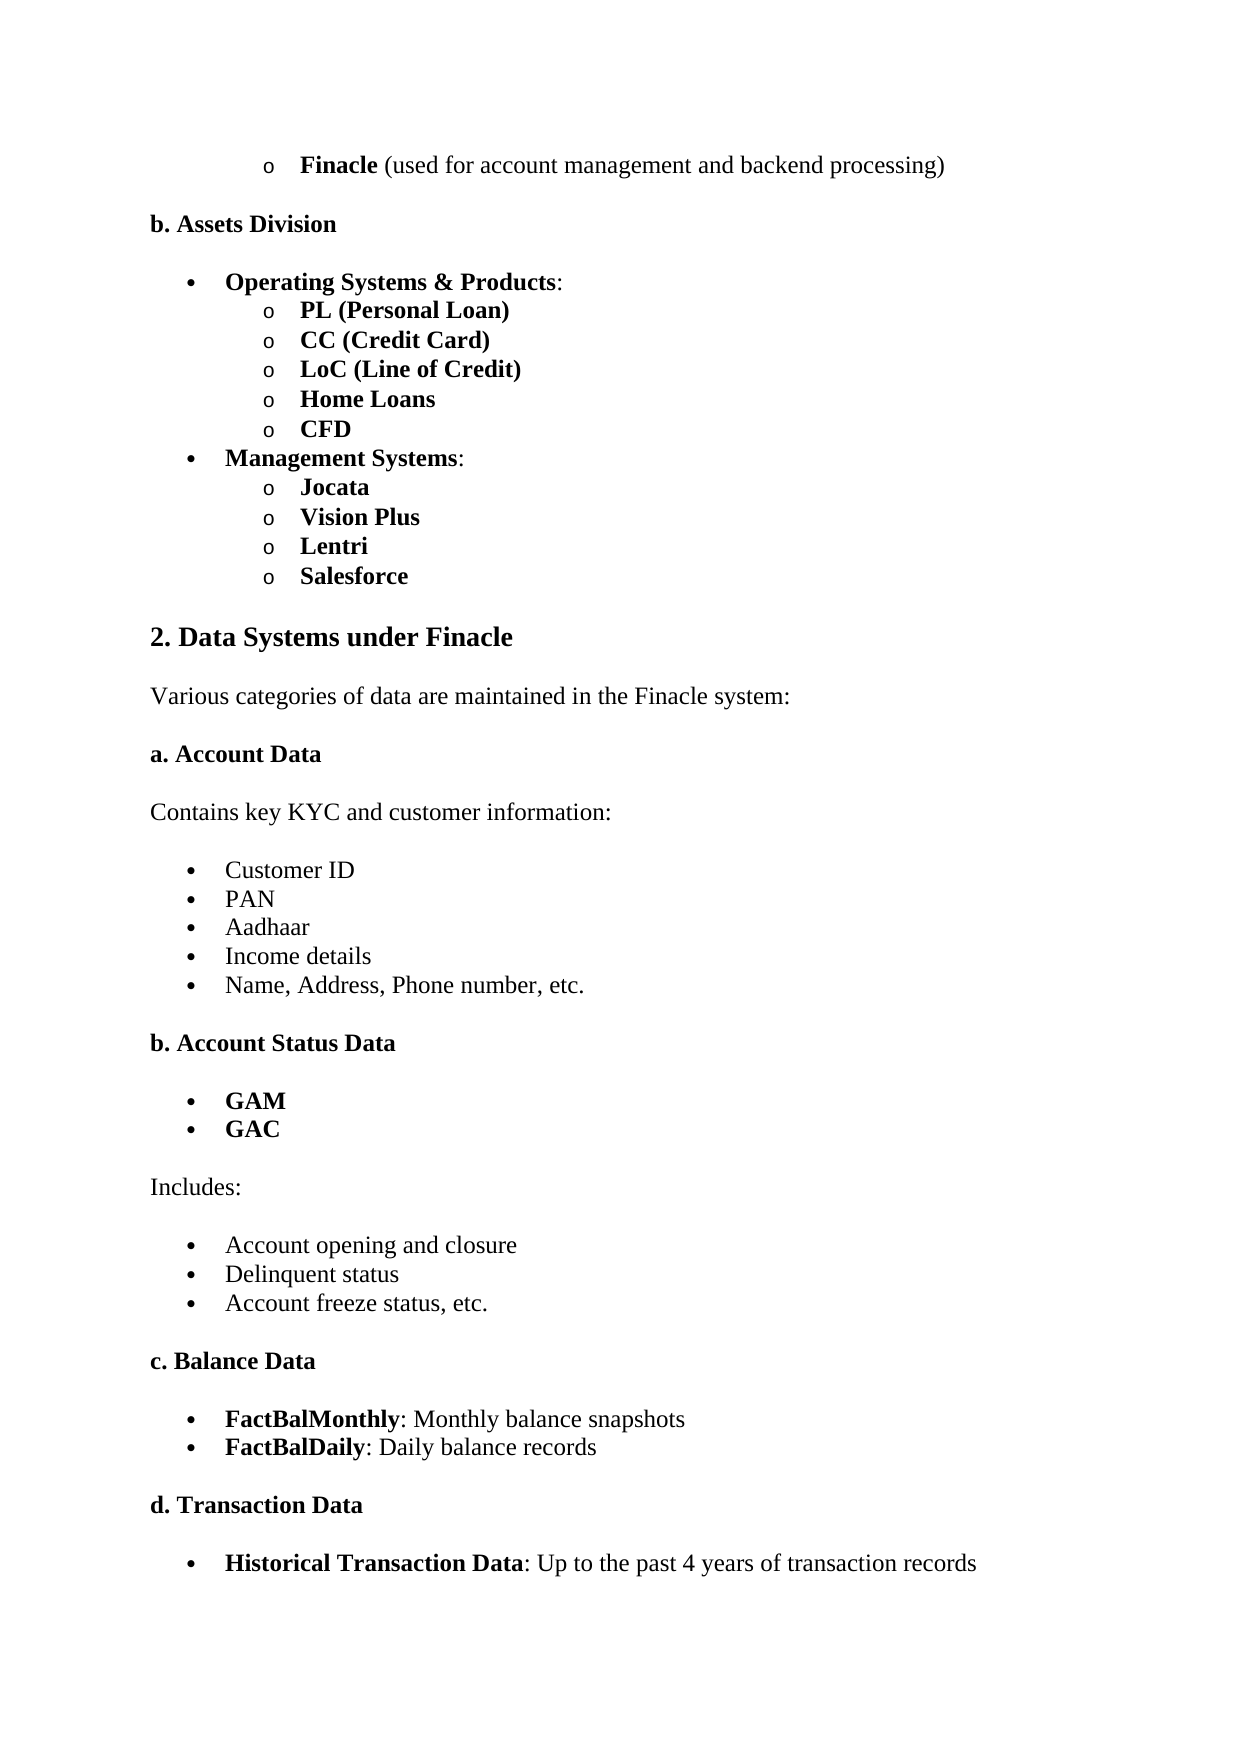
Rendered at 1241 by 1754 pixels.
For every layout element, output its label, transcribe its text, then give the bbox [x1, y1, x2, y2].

list Name, Address, Phone number, etc. [187, 970, 1090, 999]
list LoC (Line of Credit) [262, 354, 1090, 384]
list FactBalDaily: Daily balance records [187, 1432, 1090, 1461]
list Home Loans [262, 384, 1090, 414]
text c. Balance Data [150, 1346, 1090, 1374]
text 2. Data Systems under Finacle [150, 619, 1090, 652]
text b. Account Status Data [150, 1028, 1090, 1057]
list FactBalMonthly: Monthly balance snapshots [187, 1404, 1090, 1432]
list PAN [187, 884, 1090, 912]
list Vision Plus [262, 502, 1090, 531]
list CC (Credit Card) [262, 325, 1090, 354]
list CFD [262, 414, 1090, 443]
list Aadhaar [187, 912, 1090, 941]
text b. Assets Division [150, 209, 1090, 237]
list Customer ID [187, 855, 1090, 884]
text Various categories of data are maintained in the Finacle system: [150, 681, 1090, 710]
list Lentri [262, 531, 1090, 561]
text d. Transaction Data [150, 1490, 1090, 1519]
list Salesforce [262, 561, 1090, 590]
text Includes: [150, 1172, 1090, 1201]
list Jocata [262, 472, 1090, 502]
list Historical Transaction Data: Up to the past 4 years of transaction records [187, 1548, 1090, 1577]
text a. Account Data [150, 739, 1090, 768]
list Delinquent status [187, 1259, 1090, 1288]
list GAM [187, 1086, 1090, 1114]
text Contains key KYC and customer information: [150, 797, 1090, 826]
list Account opening and closure [187, 1230, 1090, 1259]
list Income details [187, 941, 1090, 970]
list Finacle (used for account management and backend processing) [262, 150, 1090, 179]
list Management Systems: [187, 443, 1090, 472]
list Operating Systems & Products: [187, 267, 1090, 295]
list Account freeze status, etc. [187, 1288, 1090, 1317]
list GAC [187, 1114, 1090, 1143]
list PL (Personal Loan) [262, 295, 1090, 325]
